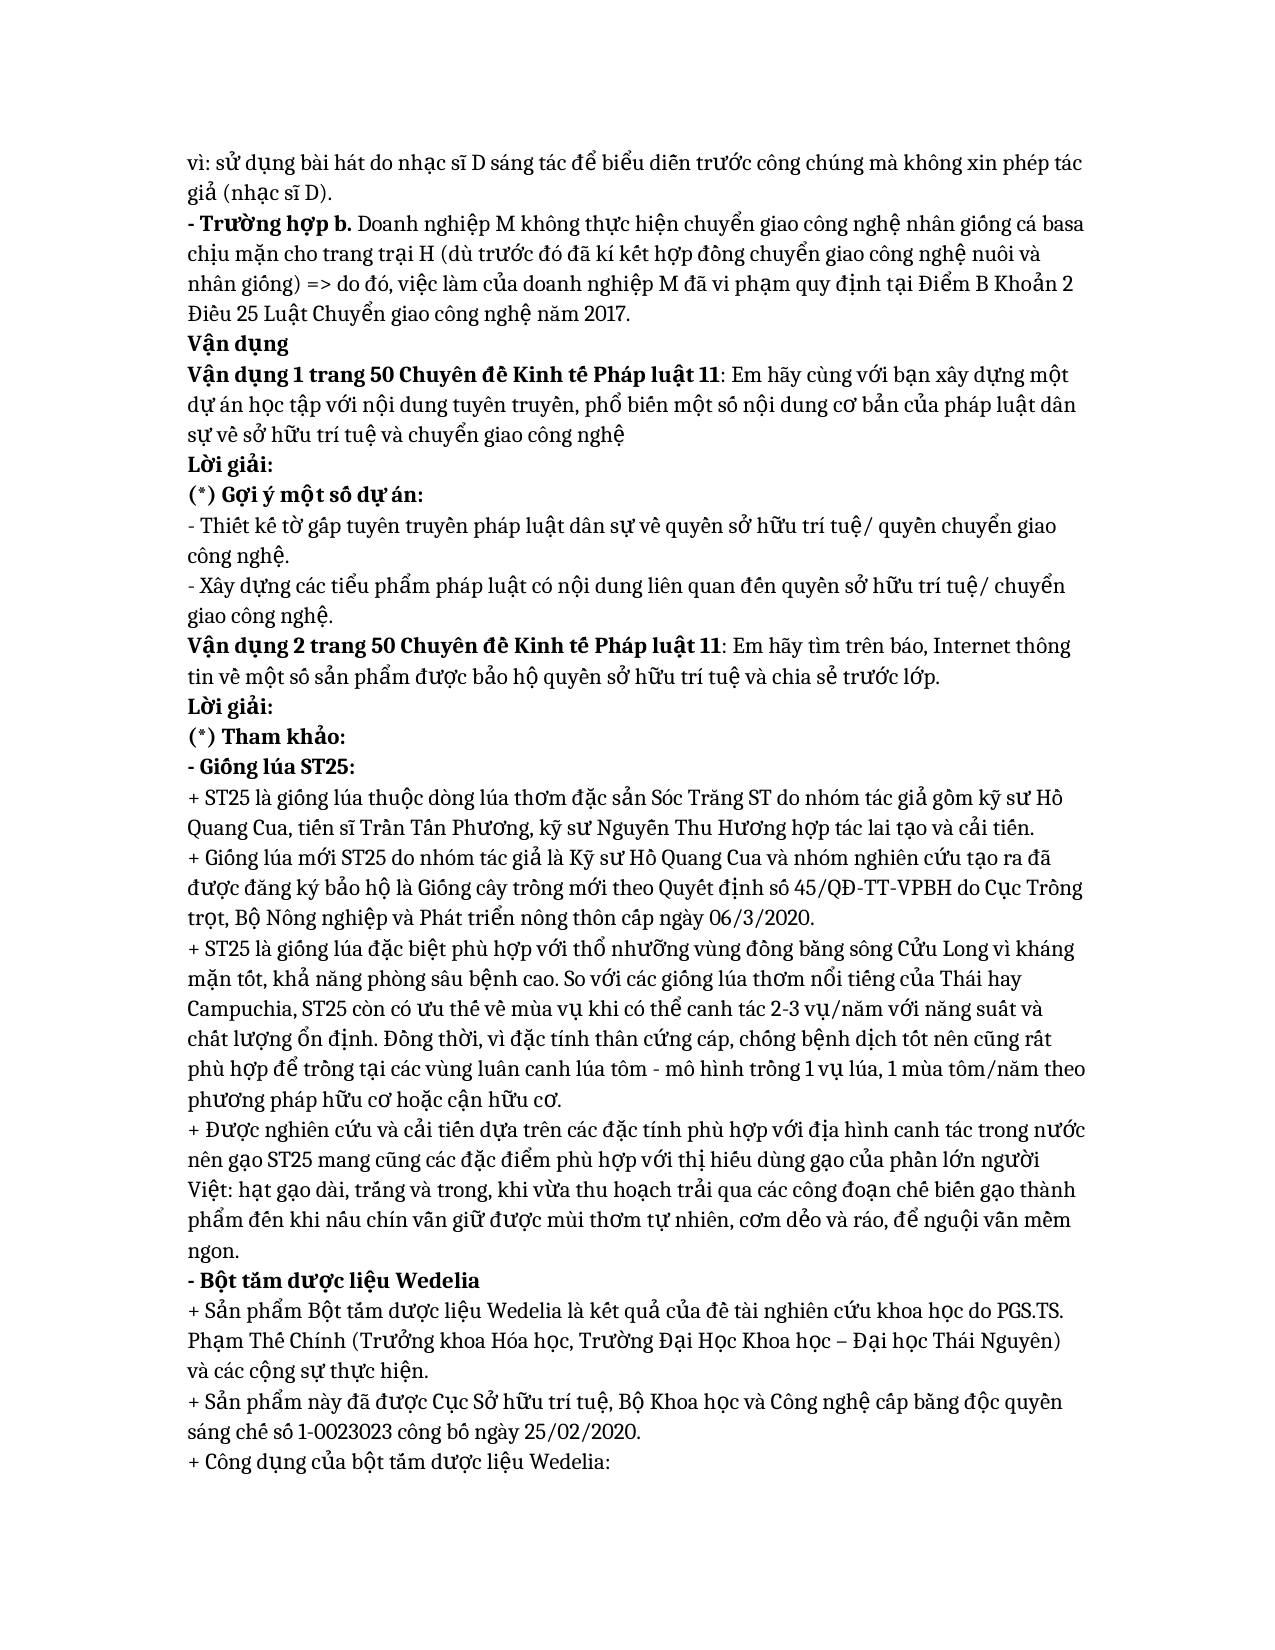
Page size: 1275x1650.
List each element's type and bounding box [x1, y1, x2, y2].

text [187, 150, 1087, 1475]
